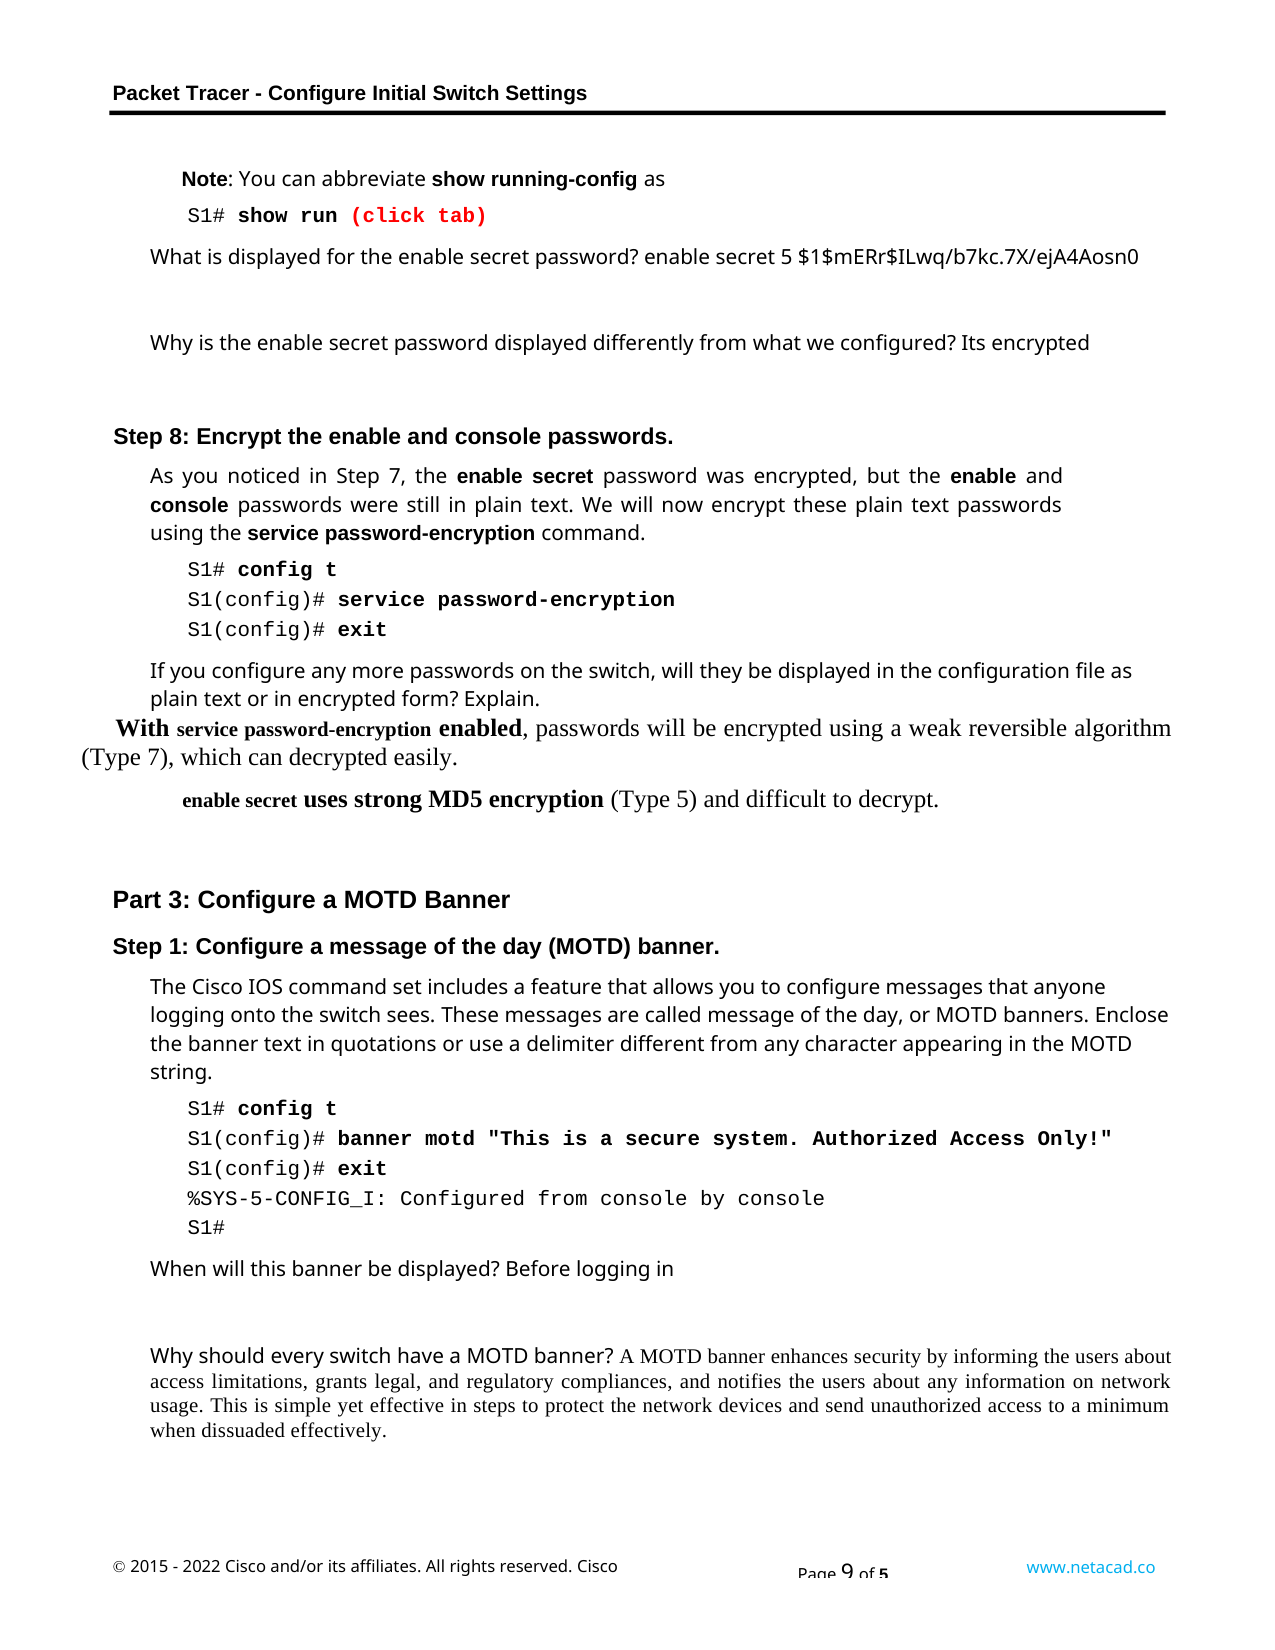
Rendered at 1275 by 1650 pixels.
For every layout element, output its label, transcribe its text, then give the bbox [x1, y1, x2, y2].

text  enable secret uses strong MD5 encryption (Type 5) and difficult to decrypt. [150, 784, 1158, 813]
subtitle S1(config)# banner motd "This is a secure system. Authorized Access Only!" [187, 1128, 1173, 1152]
text Why is the enable secret password displayed differently from what we configured? Its encrypted [150, 328, 1173, 357]
text Why should every switch have a MOTD banner? A MOTD banner enhances security by informing the users about access limitations, grants legal, and regulatory compliances, and notifies the users about any information on network usage. This is simple yet effective in steps to protect the network devices and send unauthorized access to a minimum when dissuaded effectively. [150, 1417, 1173, 1442]
subtitle Part 3: Configure a MOTD Banner [112, 885, 1173, 914]
text S1# config t [187, 559, 1173, 583]
subtitle S1# show run (click tab) [187, 205, 1173, 229]
text When will this banner be displayed? Before logging in [150, 1254, 1173, 1283]
text As you noticed in Step 7, the enable secret password was encrypted, but the enable and console passwords were still in plain text. We will now encrypt these plain text passwords using the service password-encryption command. [150, 461, 1063, 547]
text Note: You can abbreviate show running-config as [81, 164, 665, 193]
text S1(config)# exit [187, 1158, 1173, 1181]
text What is displayed for the enable secret password? enable secret 5 $1$mERr$ILwq/b7kc.7X/ejA4Aosn0 [150, 242, 1173, 271]
text S1(config)# service password-encryption [187, 589, 1173, 613]
subtitle Step 8: Encrypt the enable and console passwords. [81, 423, 673, 449]
subtitle Step 1: Configure a message of the day (MOTD) banner. [112, 933, 1173, 959]
text S1# config t [187, 1098, 1173, 1122]
text  With service password-encryption enabled, passwords will be encrypted using a weak reversible algorithm (Type 7), which can decrypted easily. [81, 713, 1173, 771]
text %SYS-5-CONFIG_I: Configured from console by console S1# [187, 1188, 827, 1241]
text S1(config)# exit [187, 619, 1173, 643]
text The Cisco IOS command set includes a feature that allows you to configure messages that anyone logging onto the switch sees. These messages are called message of the day, or MOTD banners. Enclose the banner text in quotations or use a delimiter different from any character appearing in the MOTD string. [150, 972, 1172, 1086]
text If you configure any more passwords on the switch, will they be displayed in the configuration file as plain text or in encrypted form? Explain. [150, 656, 1158, 713]
